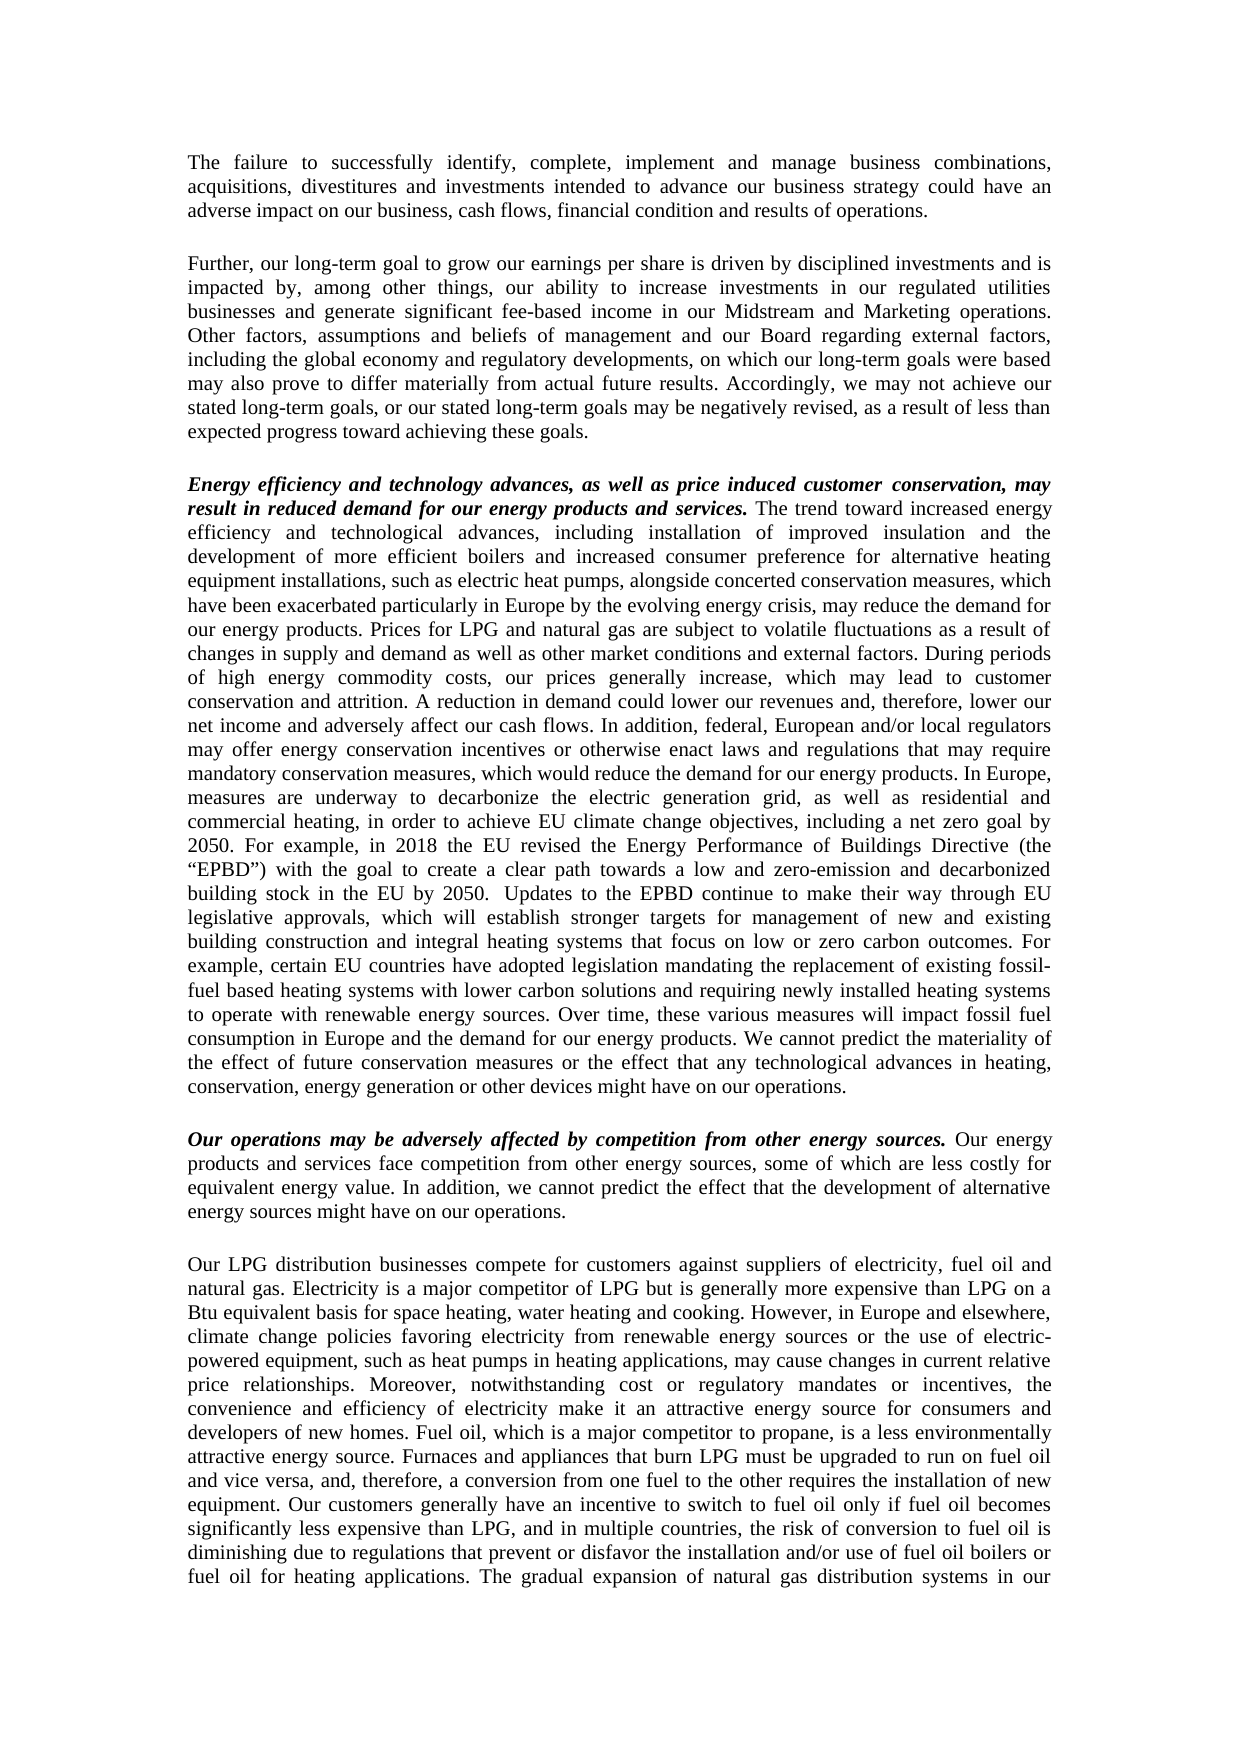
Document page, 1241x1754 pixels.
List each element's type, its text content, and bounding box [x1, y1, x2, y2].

text Further, our long-term goal to grow our earnings per share is driven by disciplined investments and is impacted by, among other things, our ability to increase investments in our regulated utilities businesses and generate significant fee-based income in our Midstream and Marketing operations. Other factors, assumptions and beliefs of management and our Board regarding external factors, including the global economy and regulatory developments, on which our long-term goals were based may also prove to differ materially from actual future results. Accordingly, we may not achieve our stated long-term goals, or our stated long-term goals may be negatively revised, as a result of less than expected progress toward achieving these goals. [187, 251, 1053, 443]
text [187, 1252, 1053, 1588]
text Energy efficiency and technology advances, as well as price induced customer conservation, may result in reduced demand for our energy products and services. The trend toward increased energy efficiency and technological advances, including installation of improved insulation and the development of more efficient boilers and increased consumer preference for alternative heating equipment installations, such as electric heat pumps, alongside concerted conservation measures, which have been exacerbated particularly in Europe by the evolving energy crisis, may reduce the demand for our energy products. Prices for LPG and natural gas are subject to volatile fluctuations as a result of changes in supply and demand as well as other market conditions and external factors. During periods of high energy commodity costs, our prices generally increase, which may lead to customer conservation and attrition. A reduction in demand could lower our revenues and, therefore, lower our net income and adversely affect our cash flows. In addition, federal, European and/or local regulators may offer energy conservation incentives or otherwise enact laws and regulations that may require mandatory conservation measures, which would reduce the demand for our energy products. In Europe, measures are underway to decarbonize the electric generation grid, as well as residential and commercial heating, in order to achieve EU climate change objectives, including a net zero goal by 2050. For example, in 2018 the EU revised the Energy Performance of Buildings Directive (the “EPBD”) with the goal to create a clear path towards a low and zero-emission and decarbonized building stock in the EU by 2050. Updates to the EPBD continue to make their way through EU legislative approvals, which will establish stronger targets for management of new and existing building construction and integral heating systems that focus on low or zero carbon outcomes. For example, certain EU countries have adopted legislation mandating the replacement of existing fossil-fuel based heating systems with lower carbon solutions and requiring newly installed heating systems to operate with renewable energy sources. Over time, these various measures will impact fossil fuel consumption in Europe and the demand for our energy products. We cannot predict the materiality of the effect of future conservation measures or the effect that any technological advances in heating, conservation, energy generation or other devices might have on our operations. [187, 472, 1053, 1098]
text Our operations may be adversely affected by competition from other energy sources. Our energy products and services face competition from other energy sources, some of which are less costly for equivalent energy value. In addition, we cannot predict the effect that the development of alternative energy sources might have on our operations. [187, 1127, 1053, 1223]
text The failure to successfully identify, complete, implement and manage business combinations, acquisitions, divestitures and investments intended to advance our business strategy could have an adverse impact on our business, cash flows, financial condition and results of operations. [187, 150, 1053, 222]
